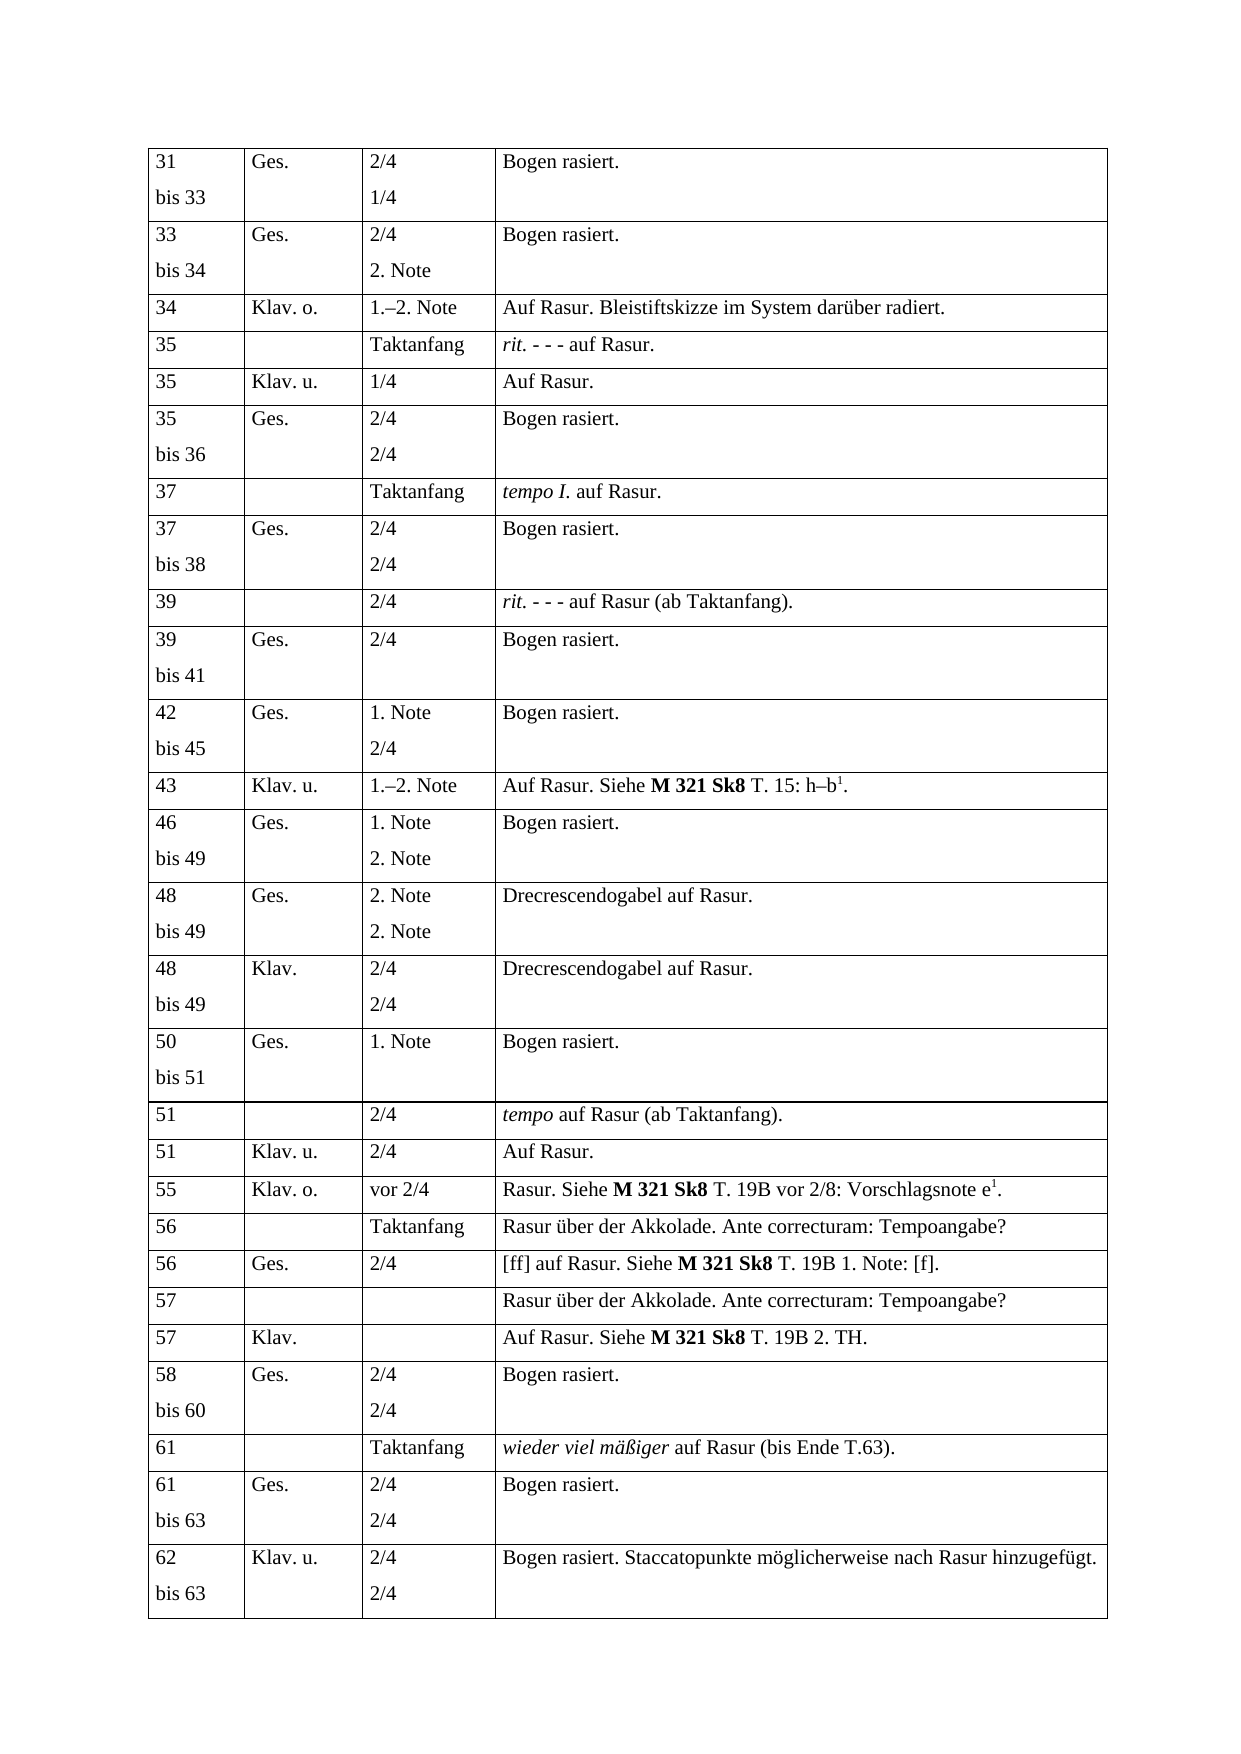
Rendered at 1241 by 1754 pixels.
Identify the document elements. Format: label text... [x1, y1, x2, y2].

table_cell 2/4 [363, 590, 495, 626]
table_cell Auf Rasur. Bleistiftskizze im System darüber radiert. [496, 295, 1107, 331]
table_cell Klav. u. [245, 1545, 362, 1617]
table_cell rit. - - - auf Rasur (ab Taktanfang). [496, 590, 1107, 626]
table_cell Bogen rasiert. [496, 149, 1107, 221]
table_cell 50 bis 51 [149, 1029, 244, 1101]
table_cell Klav. u. [245, 773, 362, 809]
table_cell Rasur über der Akkolade. Ante correcturam: Tempoangabe? [496, 1288, 1107, 1324]
table_cell 33 bis 34 [149, 222, 244, 294]
table_cell 2/4 2/4 [363, 1472, 495, 1544]
table_cell Bogen rasiert. [496, 1472, 1107, 1544]
table_cell Klav. o. [245, 295, 362, 331]
table_cell Taktanfang [363, 332, 495, 368]
table_cell 61 [149, 1435, 244, 1471]
table_cell Bogen rasiert. [496, 700, 1107, 772]
table_cell 43 [149, 773, 244, 809]
table_cell [245, 1103, 362, 1138]
table_cell Klav. u. [245, 1140, 362, 1176]
table_cell Ges. [245, 222, 362, 294]
table_cell 34 [149, 295, 244, 331]
table_cell Bogen rasiert. [496, 1029, 1107, 1101]
table_cell 62 bis 63 [149, 1545, 244, 1617]
table_cell 39 [149, 590, 244, 626]
table_cell 35 bis 36 [149, 406, 244, 478]
table_cell vor 2/4 [363, 1177, 495, 1213]
table_cell Taktanfang [363, 479, 495, 515]
table_cell 2/4 [363, 627, 495, 699]
table_cell Ges. [245, 516, 362, 588]
table_cell Auf Rasur. Siehe M 321 Sk8 T. 15: h–b1. [496, 773, 1107, 809]
table_cell Bogen rasiert. [496, 406, 1107, 478]
table_cell 31 bis 33 [149, 149, 244, 221]
table_cell 48 bis 49 [149, 883, 244, 955]
table_cell Bogen rasiert. [496, 810, 1107, 882]
table_cell [245, 1214, 362, 1250]
table_cell Bogen rasiert. [496, 1362, 1107, 1434]
table_cell Ges. [245, 1029, 362, 1101]
table_cell Ges. [245, 149, 362, 221]
table_cell 51 [149, 1103, 244, 1138]
table_cell 2/4 2/4 [363, 406, 495, 478]
table_cell 35 [149, 332, 244, 368]
table_cell Klav. [245, 1325, 362, 1361]
table_cell Ges. [245, 1472, 362, 1544]
table_cell [245, 590, 362, 626]
table_cell [245, 332, 362, 368]
table_cell 39 bis 41 [149, 627, 244, 699]
table_cell Drecrescendogabel auf Rasur. [496, 883, 1107, 955]
table_cell Klav. o. [245, 1177, 362, 1213]
table_cell rit. - - - auf Rasur. [496, 332, 1107, 368]
table_cell Ges. [245, 1362, 362, 1434]
table_cell Auf Rasur. Siehe M 321 Sk8 T. 19B 2. TH. [496, 1325, 1107, 1361]
table_cell 2/4 2/4 [363, 516, 495, 588]
table_cell 1. Note 2. Note [363, 810, 495, 882]
table_cell Ges. [245, 627, 362, 699]
table_cell 35 [149, 369, 244, 405]
table_cell Auf Rasur. [496, 369, 1107, 405]
table_cell 2. Note 2. Note [363, 883, 495, 955]
table_cell 1/4 [363, 369, 495, 405]
table_cell [ff] auf Rasur. Siehe M 321 Sk8 T. 19B 1. Note: [f]. [496, 1251, 1107, 1287]
table_cell 48 bis 49 [149, 956, 244, 1028]
table_cell Ges. [245, 1251, 362, 1287]
table_cell 57 [149, 1325, 244, 1361]
table_cell 2/4 [363, 1251, 495, 1287]
table_cell 46 bis 49 [149, 810, 244, 882]
table_cell Klav. [245, 956, 362, 1028]
table_cell 2/4 1/4 [363, 149, 495, 221]
table_cell Ges. [245, 406, 362, 478]
table_cell Ges. [245, 883, 362, 955]
table_cell 37 bis 38 [149, 516, 244, 588]
table_cell 57 [149, 1288, 244, 1324]
table_cell Bogen rasiert. [496, 516, 1107, 588]
table_cell 37 [149, 479, 244, 515]
table_cell 56 [149, 1214, 244, 1250]
table_cell 56 [149, 1251, 244, 1287]
table_cell 1. Note [363, 1029, 495, 1101]
table_cell 58 bis 60 [149, 1362, 244, 1434]
table_cell [245, 1288, 362, 1324]
table_cell [245, 1435, 362, 1471]
table_cell 2/4 2/4 [363, 1362, 495, 1434]
table_cell tempo I. auf Rasur. [496, 479, 1107, 515]
table_cell Ges. [245, 700, 362, 772]
table_cell 2/4 2. Note [363, 222, 495, 294]
table_cell [363, 1288, 495, 1324]
table_cell Ges. [245, 810, 362, 882]
table_cell 2/4 2/4 [363, 956, 495, 1028]
table_cell Taktanfang [363, 1214, 495, 1250]
table_cell Bogen rasiert. [496, 222, 1107, 294]
table_cell 61 bis 63 [149, 1472, 244, 1544]
table_cell 1. Note 2/4 [363, 700, 495, 772]
table_cell 55 [149, 1177, 244, 1213]
table_cell Rasur. Siehe M 321 Sk8 T. 19B vor 2/8: Vorschlagsnote e1. [496, 1177, 1107, 1213]
table_cell Rasur über der Akkolade. Ante correcturam: Tempoangabe? [496, 1214, 1107, 1250]
table_cell Auf Rasur. [496, 1140, 1107, 1176]
table_cell 1.–2. Note [363, 295, 495, 331]
table_cell Bogen rasiert. [496, 627, 1107, 699]
table_cell [245, 479, 362, 515]
table_cell Taktanfang [363, 1435, 495, 1471]
table_cell 2/4 2/4 [363, 1545, 495, 1617]
table_cell wieder viel mäßiger auf Rasur (bis Ende T.63). [496, 1435, 1107, 1471]
table_cell Klav. u. [245, 369, 362, 405]
table_cell 51 [149, 1140, 244, 1176]
table_cell 42 bis 45 [149, 700, 244, 772]
table_cell tempo auf Rasur (ab Taktanfang). [496, 1103, 1107, 1138]
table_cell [496, 1545, 1107, 1617]
table_cell 2/4 [363, 1103, 495, 1138]
table_cell 2/4 [363, 1140, 495, 1176]
table_cell [363, 1325, 495, 1361]
table_cell Drecrescendogabel auf Rasur. [496, 956, 1107, 1028]
table_cell 1.–2. Note [363, 773, 495, 809]
